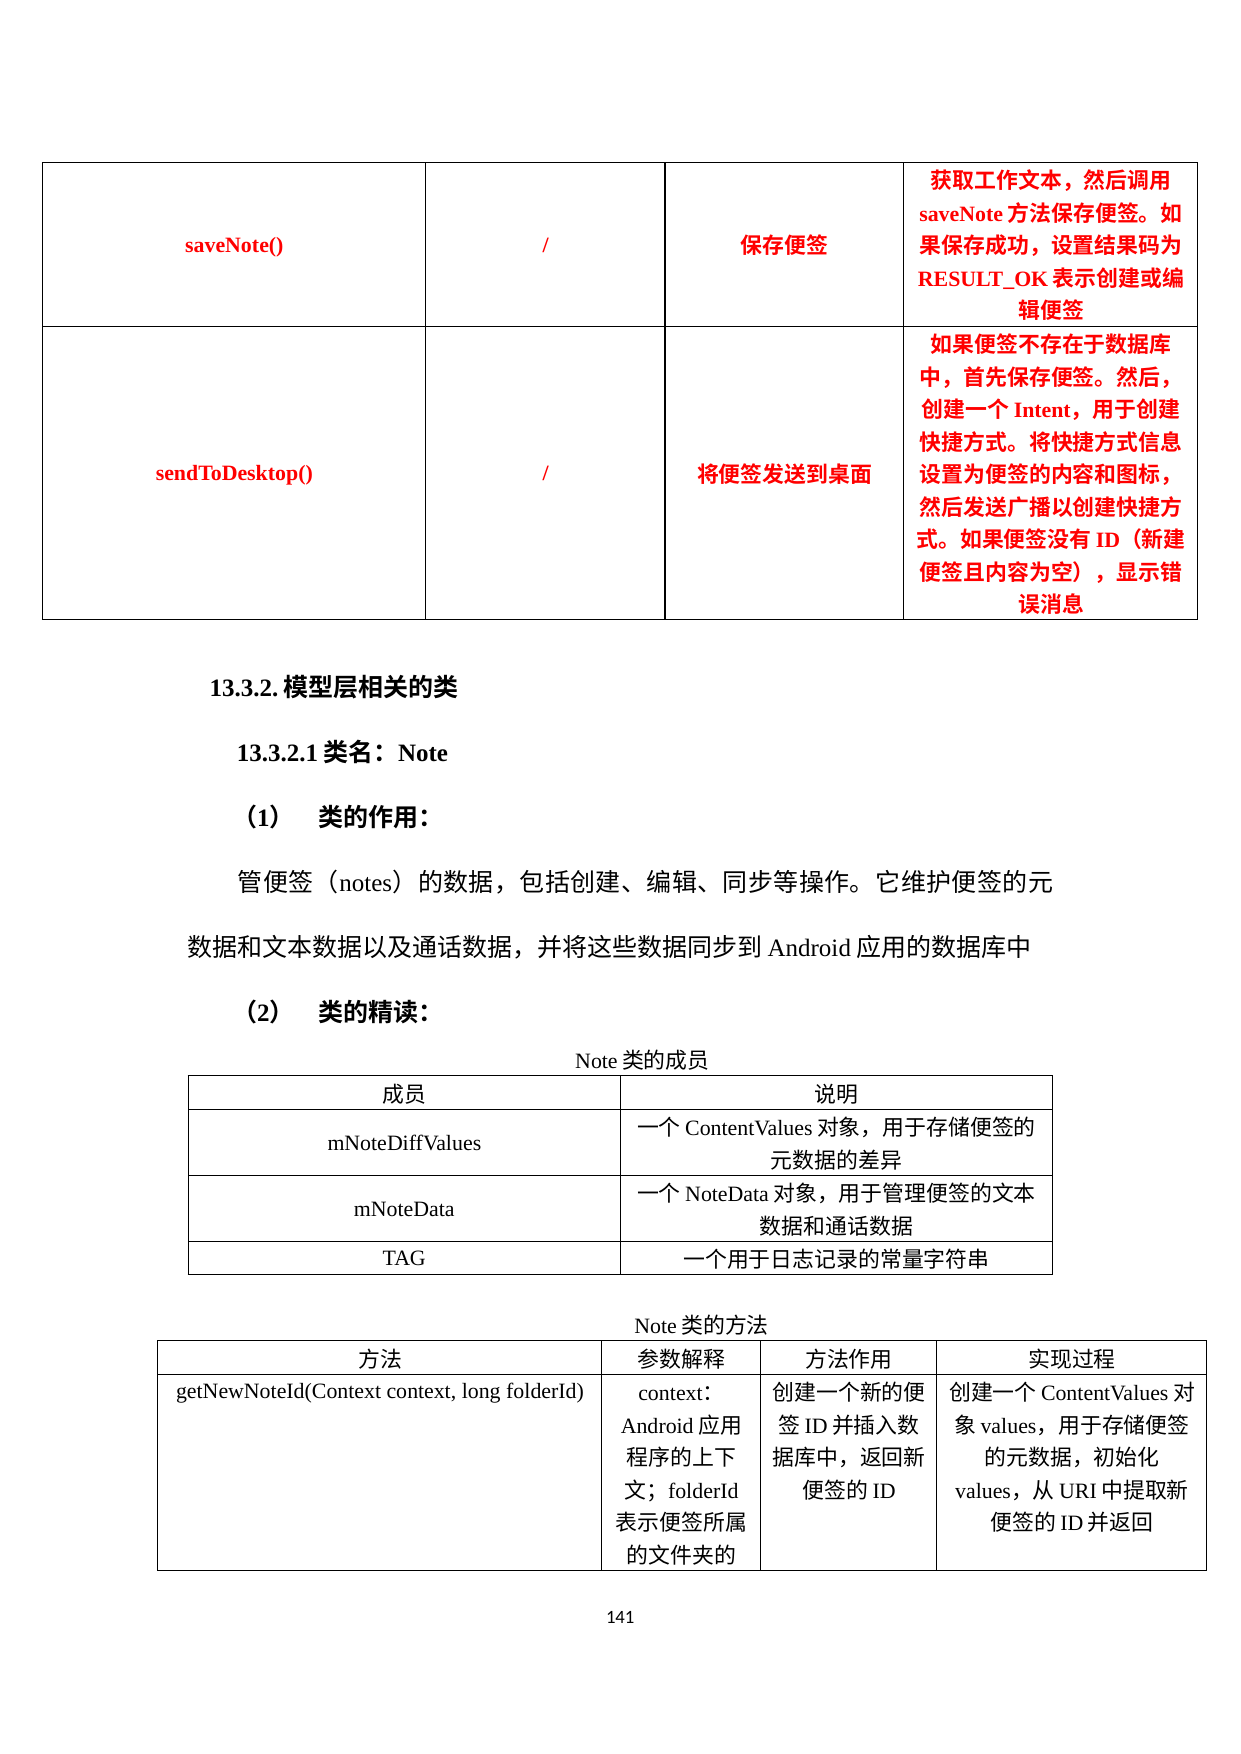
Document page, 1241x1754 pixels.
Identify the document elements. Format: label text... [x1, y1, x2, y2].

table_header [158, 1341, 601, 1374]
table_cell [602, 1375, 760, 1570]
text Note类的成员 [187, 1043, 1053, 1075]
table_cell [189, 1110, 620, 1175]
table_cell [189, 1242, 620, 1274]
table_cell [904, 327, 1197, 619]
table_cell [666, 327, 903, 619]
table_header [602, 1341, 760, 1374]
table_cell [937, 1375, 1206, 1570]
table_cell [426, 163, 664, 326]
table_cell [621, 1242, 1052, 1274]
list Note类的方法 [350, 1308, 1053, 1340]
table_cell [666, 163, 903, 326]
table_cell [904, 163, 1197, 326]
list 类的作用： [232, 783, 1053, 848]
list 模型层相关的类 [209, 653, 1053, 718]
text 管便签（notes）的数据，包括创建、编辑、同步等操作。它维护便签的元数据和文本数据以及通话数据，并将这些数据同步到Android应用的数据库中 [187, 848, 1053, 978]
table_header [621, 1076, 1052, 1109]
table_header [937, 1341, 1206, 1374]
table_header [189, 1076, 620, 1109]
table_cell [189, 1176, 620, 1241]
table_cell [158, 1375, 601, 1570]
list 类的精读： [232, 978, 1053, 1043]
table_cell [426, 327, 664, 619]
text 13.3.2.1类名：Note [187, 718, 1053, 783]
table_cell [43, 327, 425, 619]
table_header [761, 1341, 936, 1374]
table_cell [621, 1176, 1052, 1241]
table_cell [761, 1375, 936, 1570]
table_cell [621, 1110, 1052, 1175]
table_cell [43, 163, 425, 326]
